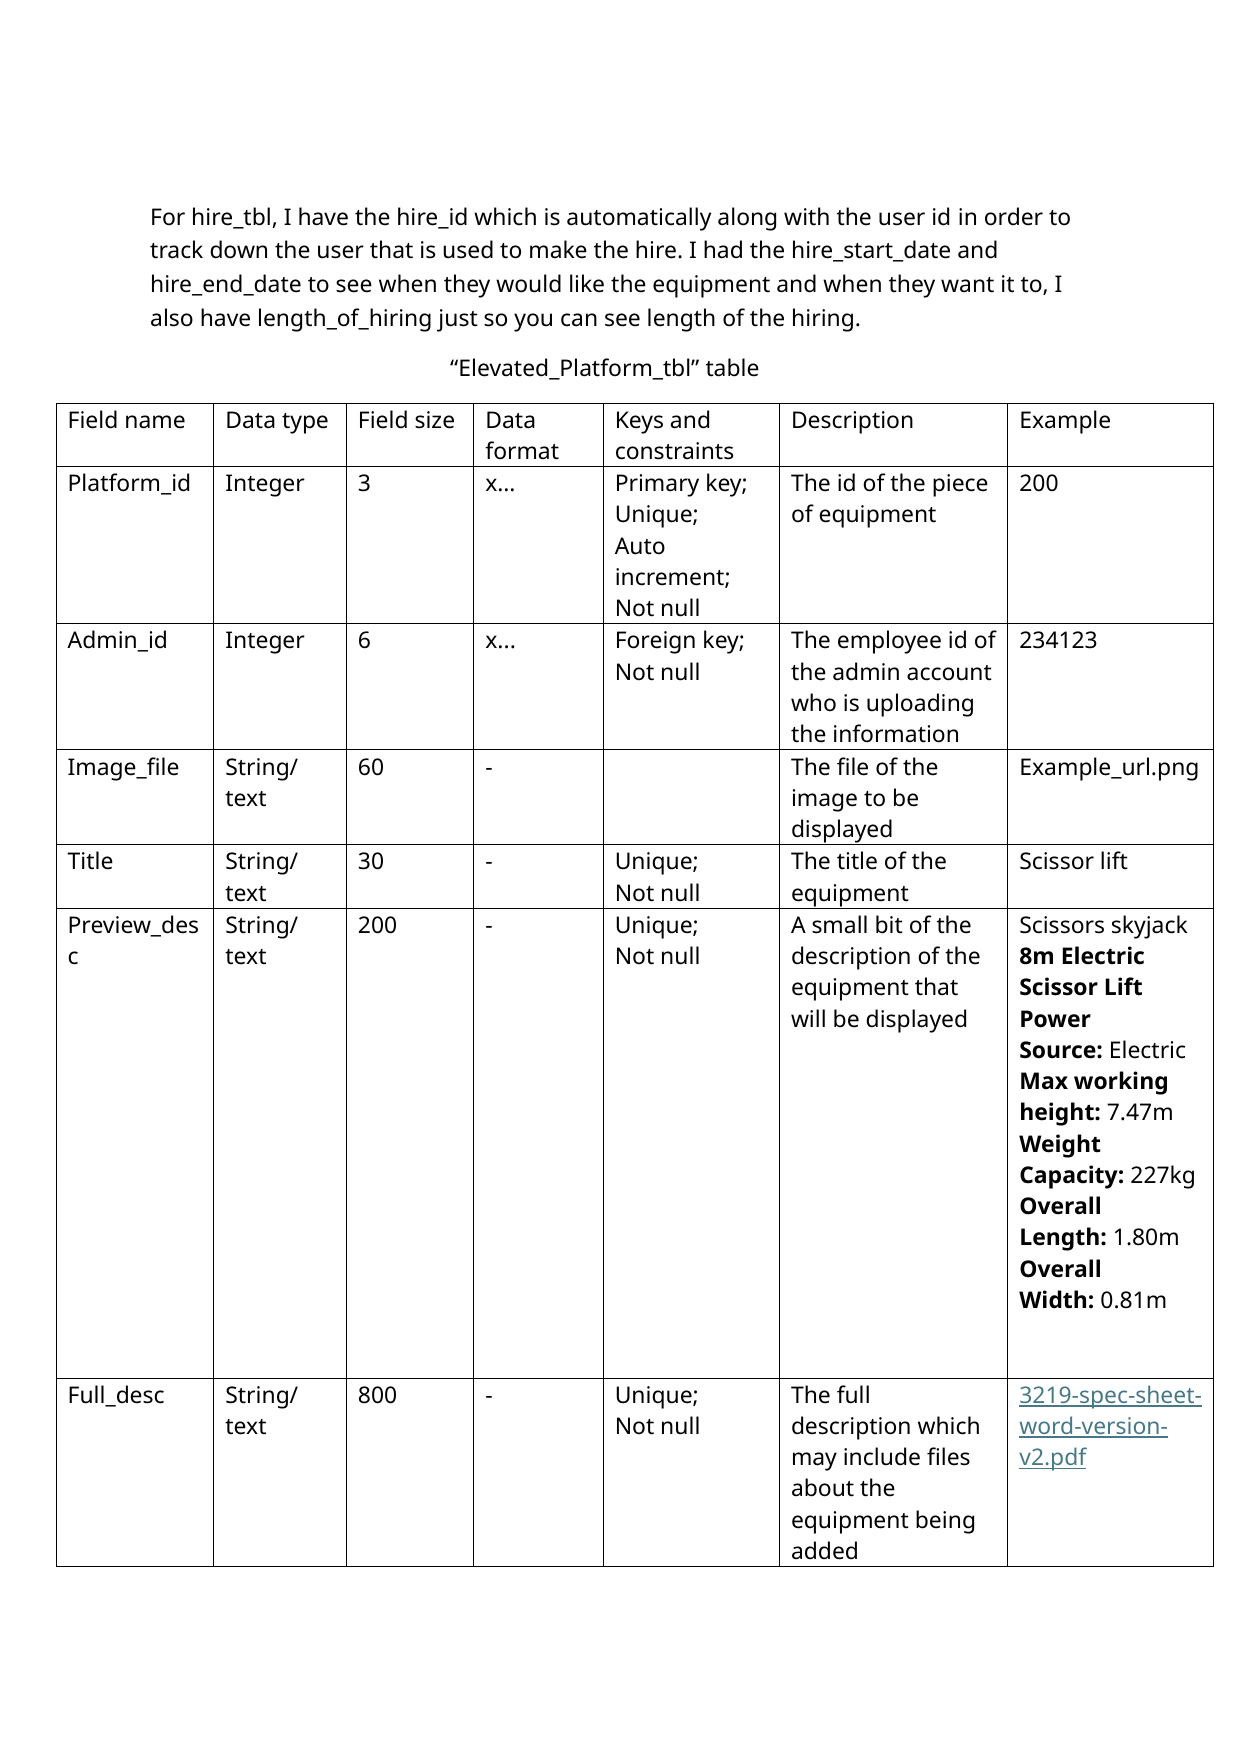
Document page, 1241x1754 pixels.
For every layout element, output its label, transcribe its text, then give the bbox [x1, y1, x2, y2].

table_cell - [474, 909, 603, 1377]
table_cell String/text [214, 1379, 346, 1566]
table_cell Platform_id [57, 467, 213, 623]
table_cell The title of the equipment [780, 845, 1007, 908]
table_cell 6 [347, 624, 473, 749]
table_header Data format [474, 404, 603, 466]
table_header Field size [347, 404, 473, 466]
table_header Data type [214, 404, 346, 466]
table_cell 234123 [1008, 624, 1213, 749]
table_cell Unique; Not null [604, 1379, 779, 1566]
table_cell Full_desc [57, 1379, 213, 1566]
table_cell The full description which may include files about the equipment being added [780, 1379, 1007, 1566]
table_cell Scissors skyjack 8m Electric Scissor Lift Power Source: Electric Max working height: 7.47m Weight Capacity: 227kg Overall Length: 1.80m Overall Width: 0.81m [1008, 909, 1213, 1377]
table_cell The file of the image to be displayed [780, 750, 1007, 844]
table_cell The id of the piece of equipment [780, 467, 1007, 623]
table_header Keys and constraints [604, 404, 779, 466]
table_cell Image_file [57, 750, 213, 844]
table_cell 30 [347, 845, 473, 908]
table_header Field name [57, 404, 213, 466]
table_cell Integer [214, 624, 346, 749]
text “Elevated_Platform_tbl” table [375, 352, 1090, 383]
table_header Description [780, 404, 1007, 466]
table_cell Foreign key; Not null [604, 624, 779, 749]
table_cell 3 [347, 467, 473, 623]
table_cell The employee id of the admin account who is uploading the information [780, 624, 1007, 749]
table_cell Unique; Not null [604, 909, 779, 1377]
table_cell Preview_desc [57, 909, 213, 1377]
table_cell Primary key; Unique; Auto increment; Not null [604, 467, 779, 623]
table_cell - [474, 750, 603, 844]
table_cell A small bit of the description of the equipment that will be displayed [780, 909, 1007, 1377]
table_cell [604, 750, 779, 844]
table_cell 60 [347, 750, 473, 844]
table_cell 200 [347, 909, 473, 1377]
table_cell - [474, 845, 603, 908]
table_cell Admin_id [57, 624, 213, 749]
table_cell String/text [214, 909, 346, 1377]
table_header Example [1008, 404, 1213, 466]
table_cell String/text [214, 845, 346, 908]
table_cell - [474, 1379, 603, 1566]
table_cell Unique; Not null [604, 845, 779, 908]
table_cell String/text [214, 750, 346, 844]
text For hire_tbl, I have the hire_id which is automatically along with the user id in order to track down the user that is used to make the hire. I had the hire_start_date and hire_end_date to see when they would like the equipment and when they want it to, I also have length_of_hiring just so you can see length of the hiring. [150, 200, 1090, 333]
table_cell Integer [214, 467, 346, 623]
table_cell 3219-spec-sheet-word-version-v2.pdf [1008, 1379, 1213, 1566]
table_cell Scissor lift [1008, 845, 1213, 908]
table_cell x… [474, 467, 603, 623]
table_cell 200 [1008, 467, 1213, 623]
table_cell x... [474, 624, 603, 749]
table_cell Example_url.png [1008, 750, 1213, 844]
table_cell 800 [347, 1379, 473, 1566]
table_cell Title [57, 845, 213, 908]
